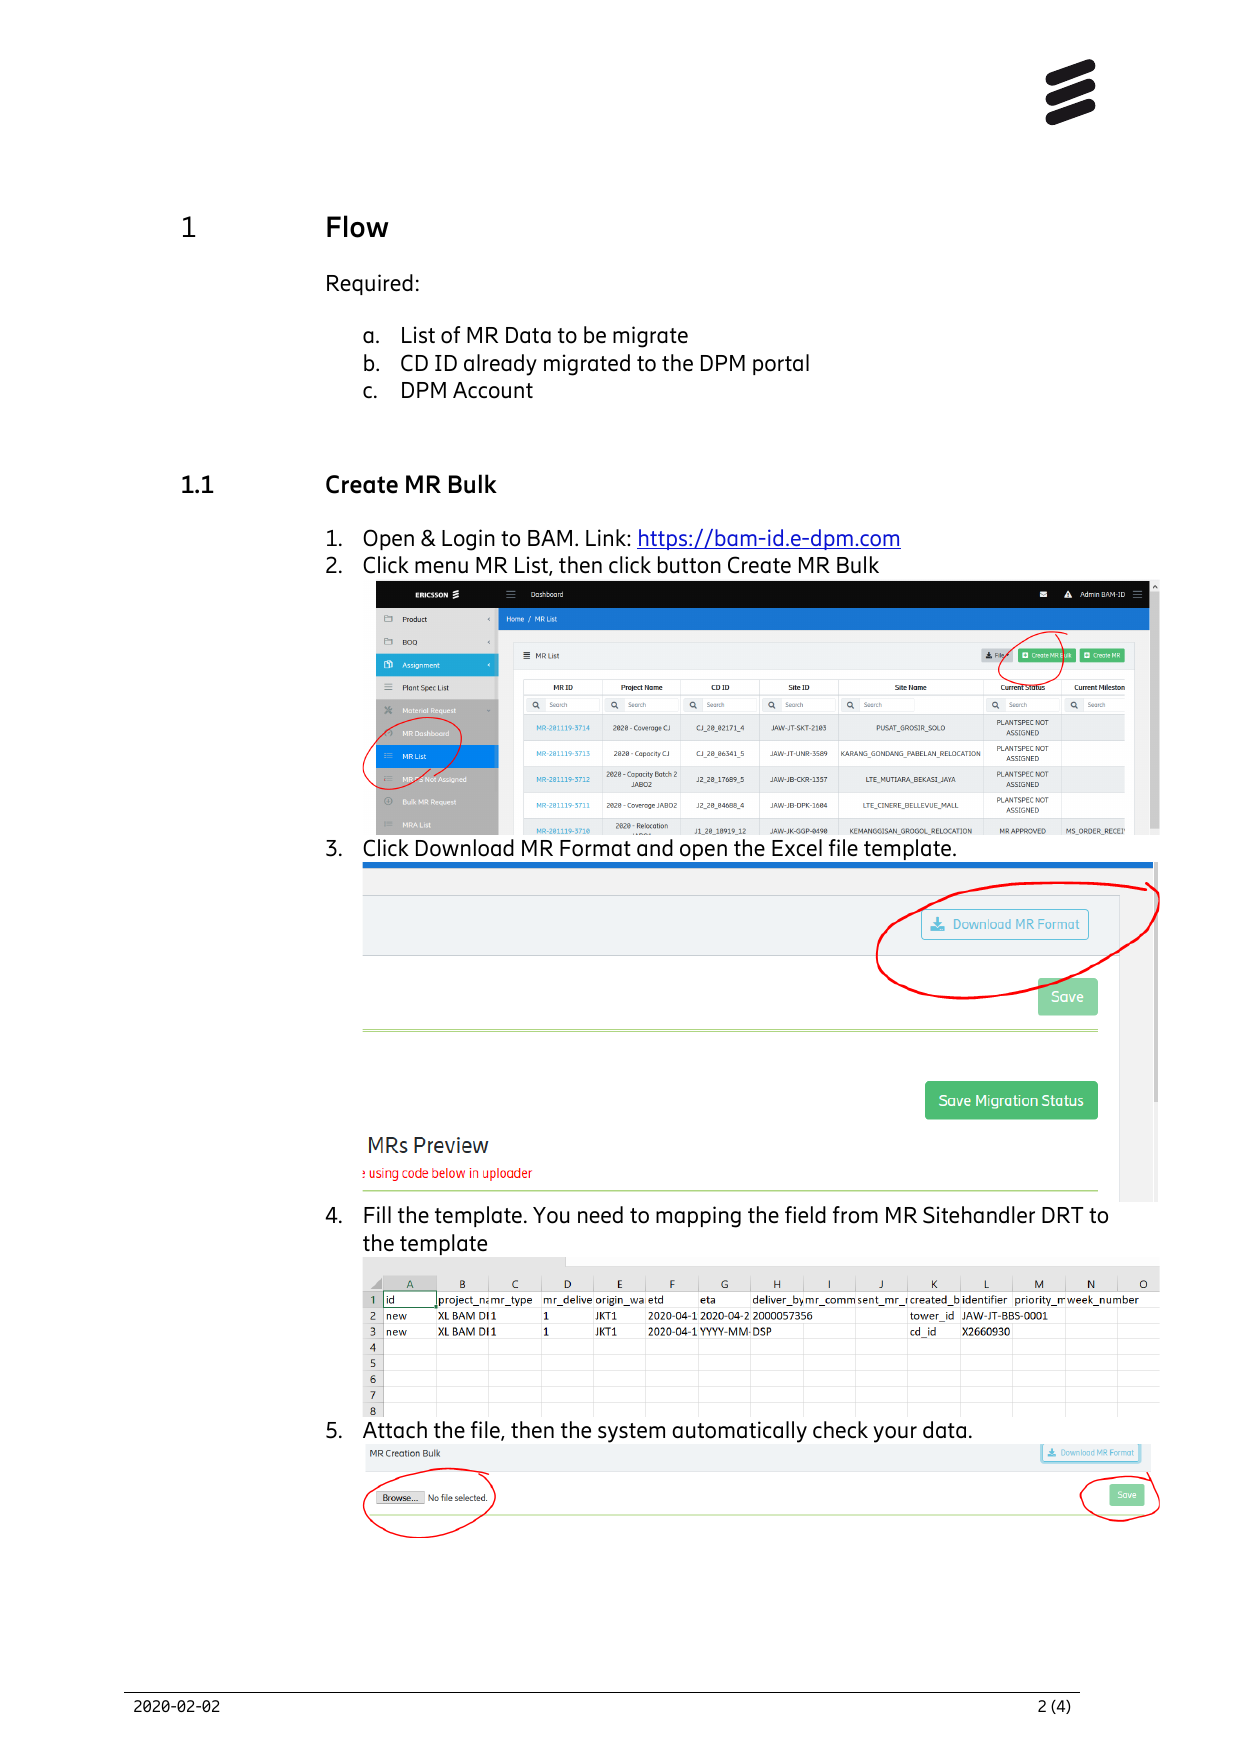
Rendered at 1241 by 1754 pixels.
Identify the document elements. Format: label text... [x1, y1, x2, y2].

text Required: [325, 269, 1122, 297]
picture [362, 862, 1160, 1202]
list List of MR Data to be migrate [362, 322, 1122, 349]
list CD ID already migrated to the DPM portal [362, 349, 1122, 377]
subtitle Flow [180, 209, 1122, 244]
picture [362, 579, 1160, 835]
list Open & Login to BAM. Link: https://bam-id.e-dpm.com [325, 524, 1122, 552]
list DPM Account [362, 377, 1122, 432]
picture [362, 1444, 1160, 1538]
picture [362, 1257, 1160, 1417]
subtitle Create MR Bulk [180, 469, 1122, 499]
